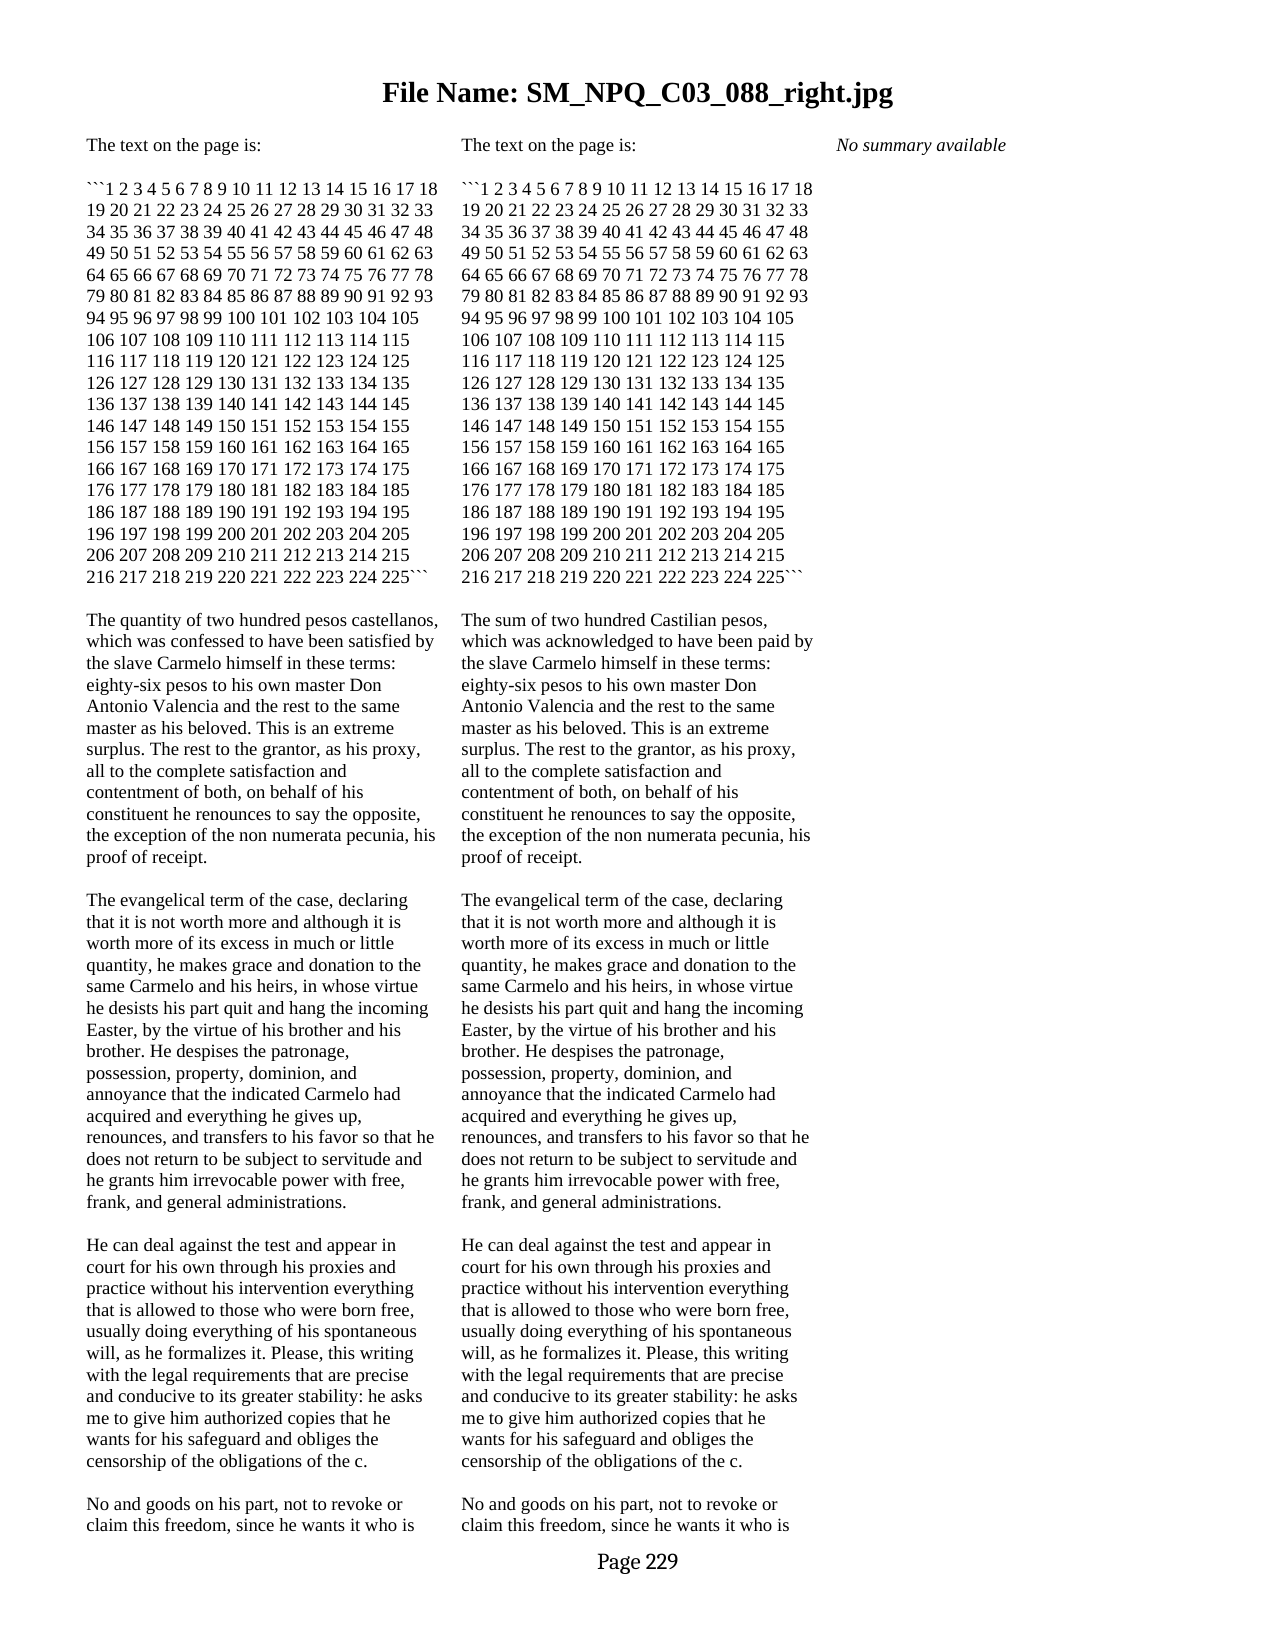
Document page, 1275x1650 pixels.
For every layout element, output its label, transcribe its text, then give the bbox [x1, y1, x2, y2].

subtitle File Name: SM_NPQ_C03_088_right.jpg [75, 75, 1200, 108]
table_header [450, 134, 825, 1536]
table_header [75, 134, 450, 1536]
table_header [825, 134, 1200, 1536]
